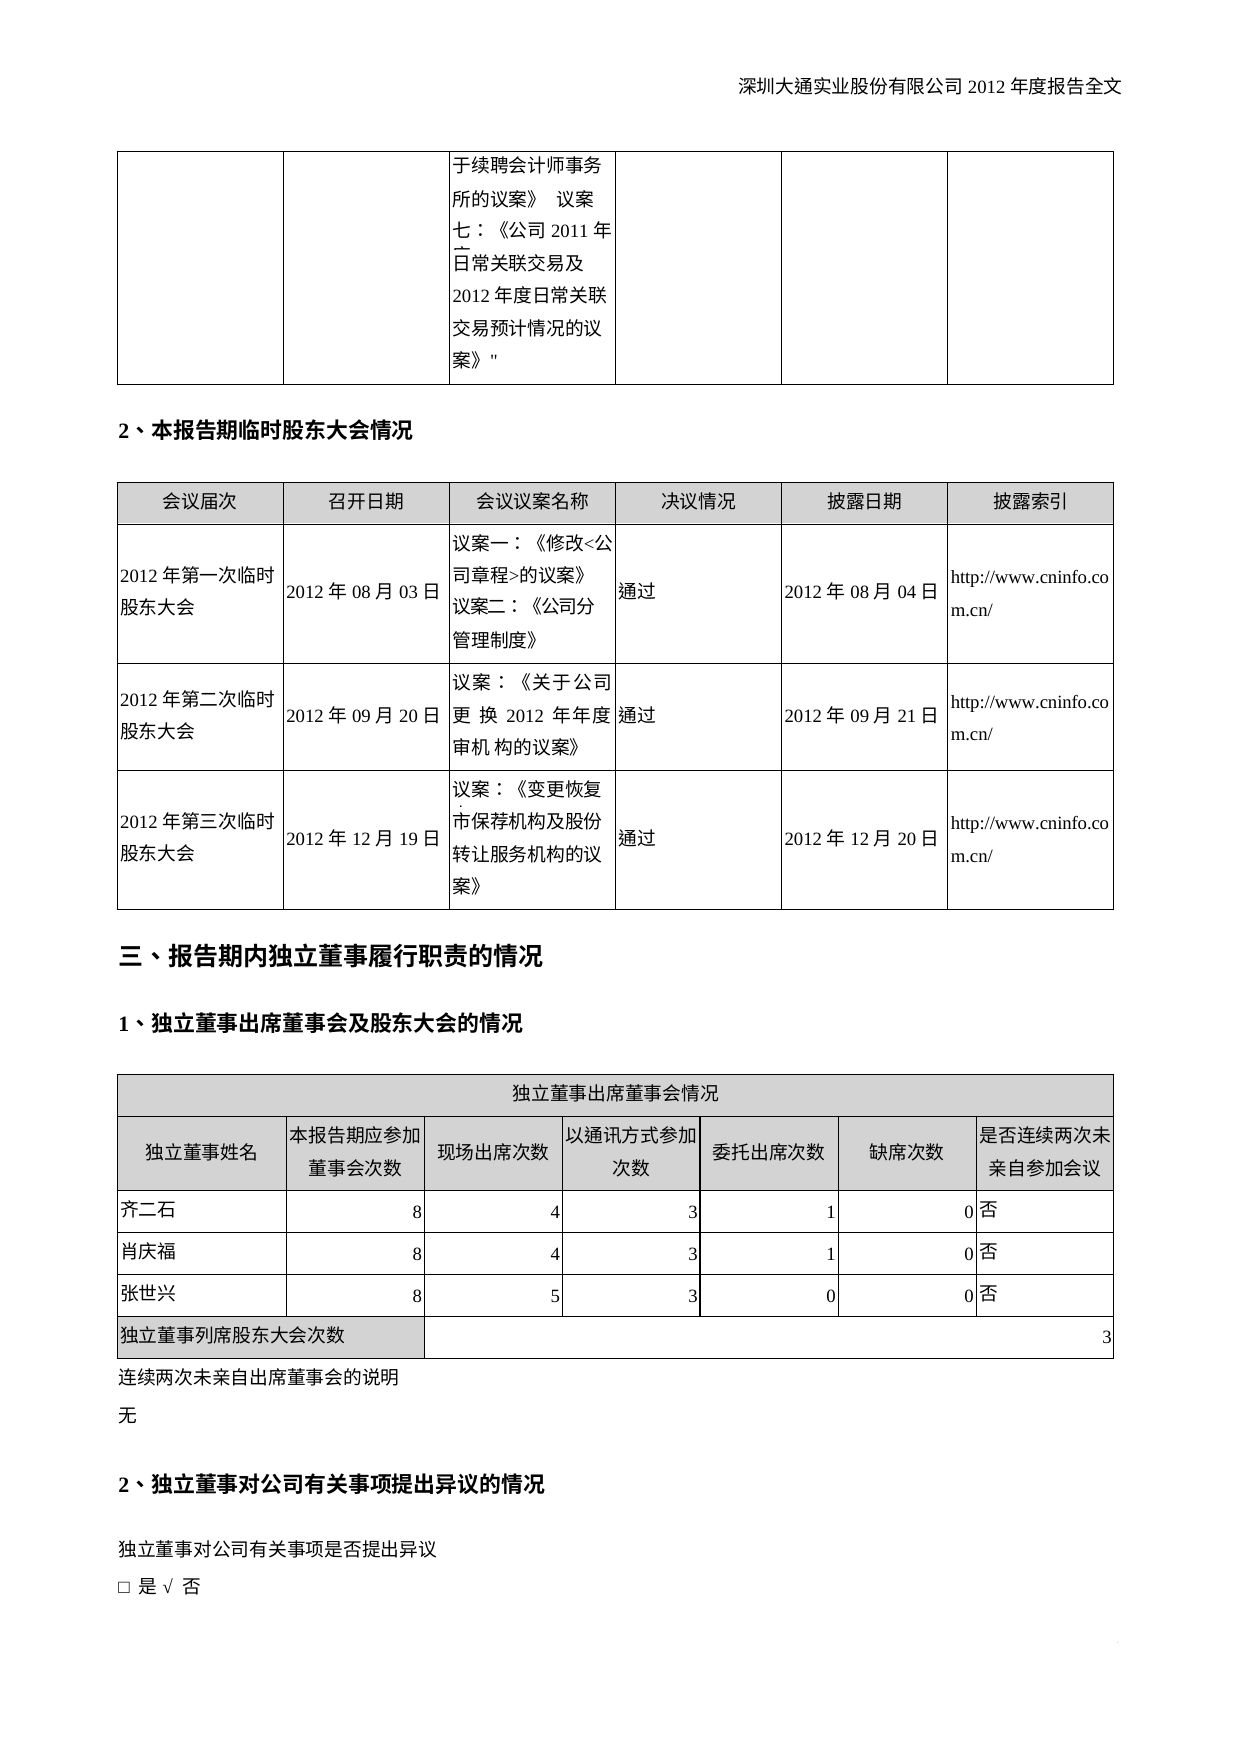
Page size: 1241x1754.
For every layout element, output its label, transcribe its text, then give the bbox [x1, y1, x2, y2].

text 独立董事对公司有关事项是否提出异议 [118, 1536, 1138, 1562]
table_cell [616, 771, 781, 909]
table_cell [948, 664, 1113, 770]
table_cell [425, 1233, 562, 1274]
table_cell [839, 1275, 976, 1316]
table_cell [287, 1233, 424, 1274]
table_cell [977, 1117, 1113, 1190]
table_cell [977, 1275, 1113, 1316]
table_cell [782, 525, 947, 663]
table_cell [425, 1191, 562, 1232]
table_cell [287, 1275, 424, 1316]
subtitle 1、独立董事出席董事会及股东大会的情况 [118, 1008, 1138, 1037]
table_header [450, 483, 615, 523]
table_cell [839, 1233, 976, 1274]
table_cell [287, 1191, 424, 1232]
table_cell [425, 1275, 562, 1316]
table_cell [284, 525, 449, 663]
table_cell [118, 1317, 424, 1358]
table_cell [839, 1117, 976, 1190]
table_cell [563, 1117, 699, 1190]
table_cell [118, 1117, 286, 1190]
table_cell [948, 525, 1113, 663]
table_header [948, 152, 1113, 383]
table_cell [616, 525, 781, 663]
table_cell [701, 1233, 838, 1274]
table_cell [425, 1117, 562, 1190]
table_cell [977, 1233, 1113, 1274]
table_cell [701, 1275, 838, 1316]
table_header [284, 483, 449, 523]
subtitle 2、本报告期临时股东大会情况 [118, 415, 1138, 445]
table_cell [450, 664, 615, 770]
text 连续两次未亲自出席董事会的说明 无 [118, 1364, 402, 1428]
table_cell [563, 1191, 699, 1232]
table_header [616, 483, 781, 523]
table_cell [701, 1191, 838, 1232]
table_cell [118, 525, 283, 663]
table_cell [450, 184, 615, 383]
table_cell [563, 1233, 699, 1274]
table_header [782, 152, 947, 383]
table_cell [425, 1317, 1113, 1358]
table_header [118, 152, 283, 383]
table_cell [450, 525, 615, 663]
subtitle 2、独立董事对公司有关事项提出异议的情况 [118, 1469, 1138, 1498]
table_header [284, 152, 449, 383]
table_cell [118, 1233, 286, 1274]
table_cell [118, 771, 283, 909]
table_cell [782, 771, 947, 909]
text □ 是 √ 否 [118, 1574, 1138, 1599]
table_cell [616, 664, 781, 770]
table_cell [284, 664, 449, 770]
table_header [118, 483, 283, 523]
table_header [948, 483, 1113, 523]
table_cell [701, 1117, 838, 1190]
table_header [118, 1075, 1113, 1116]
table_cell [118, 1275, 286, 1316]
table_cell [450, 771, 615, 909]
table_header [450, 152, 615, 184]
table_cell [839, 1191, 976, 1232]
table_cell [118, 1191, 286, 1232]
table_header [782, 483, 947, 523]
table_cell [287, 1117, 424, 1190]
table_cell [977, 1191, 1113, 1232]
subtitle 三、报告期内独立董事履行职责的情况 [118, 939, 1138, 973]
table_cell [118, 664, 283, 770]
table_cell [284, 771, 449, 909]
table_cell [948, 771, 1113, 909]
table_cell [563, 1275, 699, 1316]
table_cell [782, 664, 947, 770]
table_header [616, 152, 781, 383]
